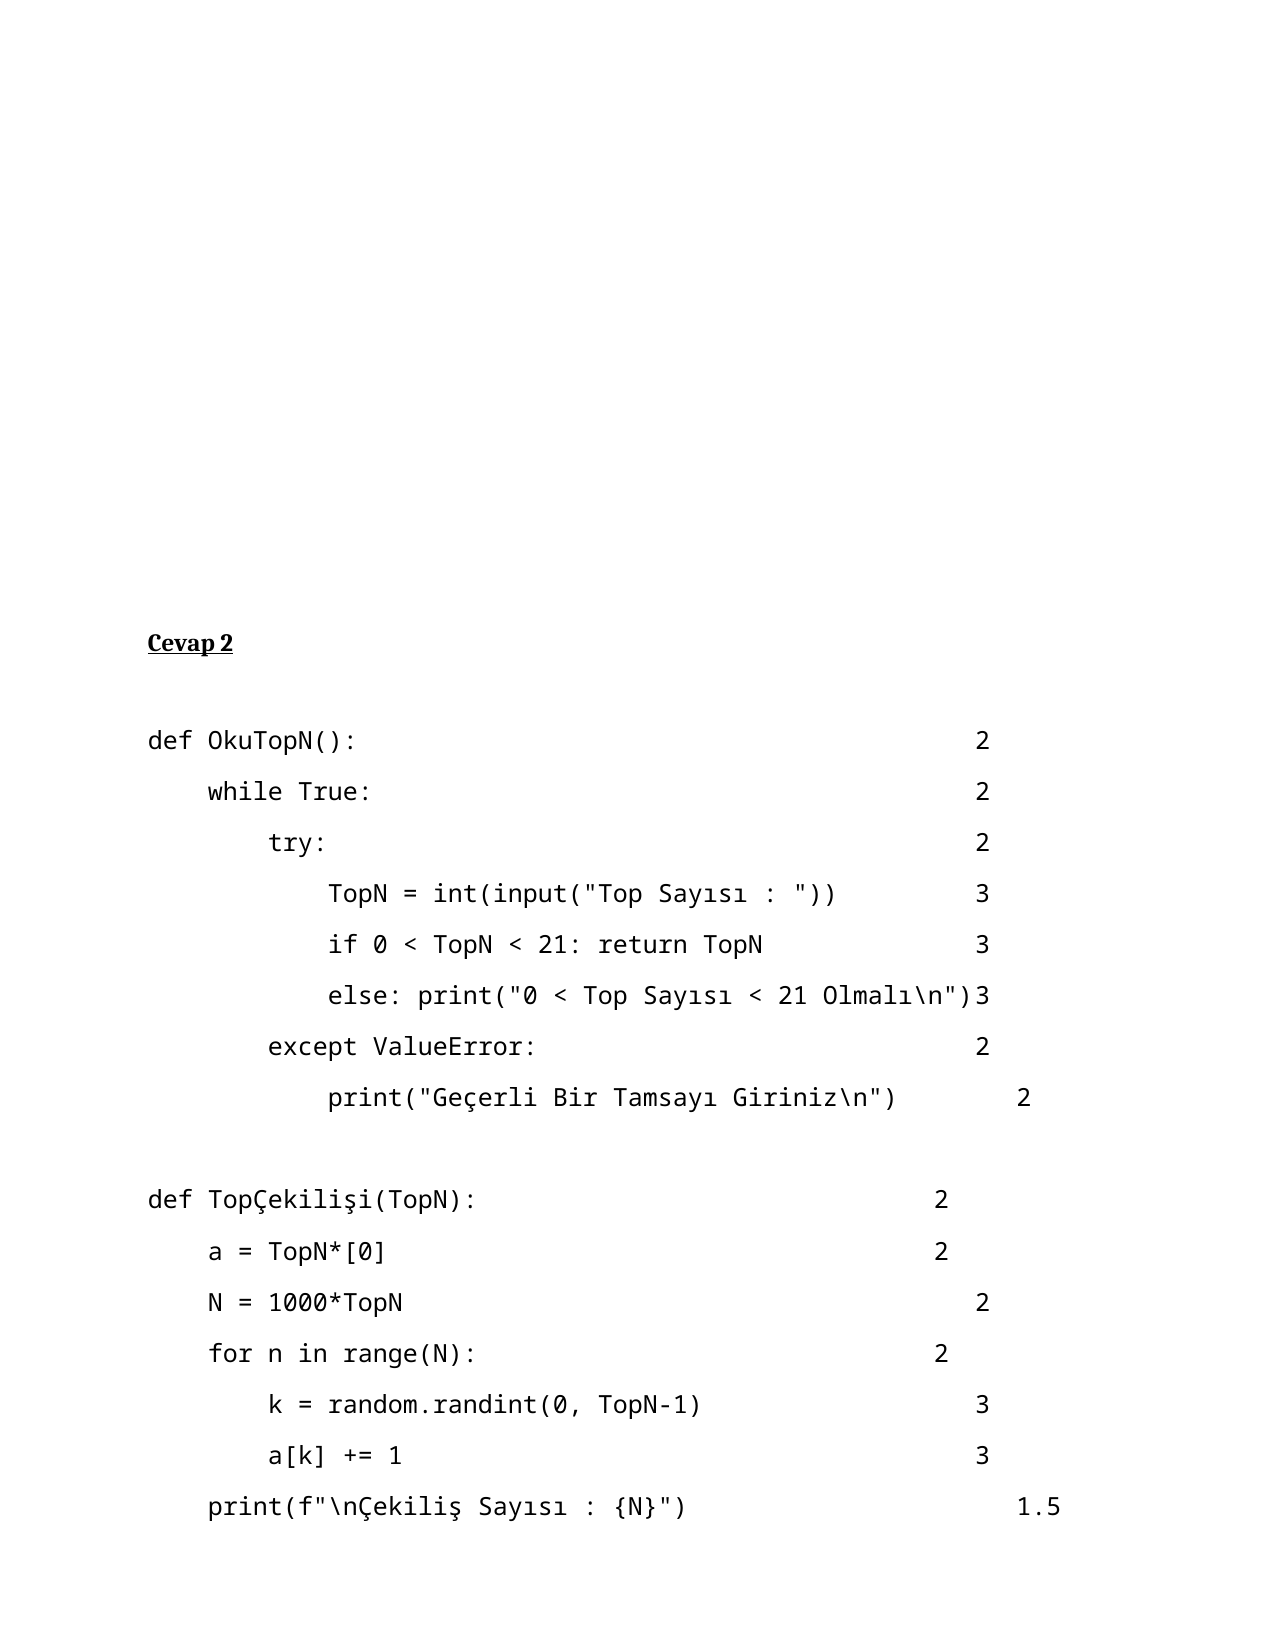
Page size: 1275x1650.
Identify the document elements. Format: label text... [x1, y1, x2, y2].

text else: print("0 < Top Sayısı < 21 Olmalı\n") 3 [148, 978, 1127, 1012]
text except ValueError: 2 [148, 1029, 1127, 1063]
text Cevap 2 [148, 628, 1127, 657]
text N = 1000*TopN 2 [148, 1284, 1127, 1318]
text a[k] += 1 3 [148, 1437, 1127, 1471]
text try: 2 [148, 825, 1127, 859]
text a = TopN*[0] 2 [148, 1233, 1127, 1267]
text def TopÇekilişi(TopN): 2 [148, 1182, 1127, 1216]
text print("Geçerli Bir Tamsayı Giriniz\n") 2 [148, 1080, 1127, 1114]
text if 0 < TopN < 21: return TopN 3 [148, 927, 1127, 961]
text while True: 2 [148, 774, 1127, 808]
text def OkuTopN(): 2 [148, 723, 1127, 757]
text print(f"\nÇekiliş Sayısı : {N}") 1.5 [148, 1488, 1127, 1522]
text k = random.randint(0, TopN-1) 3 [148, 1386, 1127, 1420]
text TopN = int(input("Top Sayısı : ")) 3 [148, 876, 1127, 910]
text for n in range(N): 2 [148, 1335, 1127, 1369]
